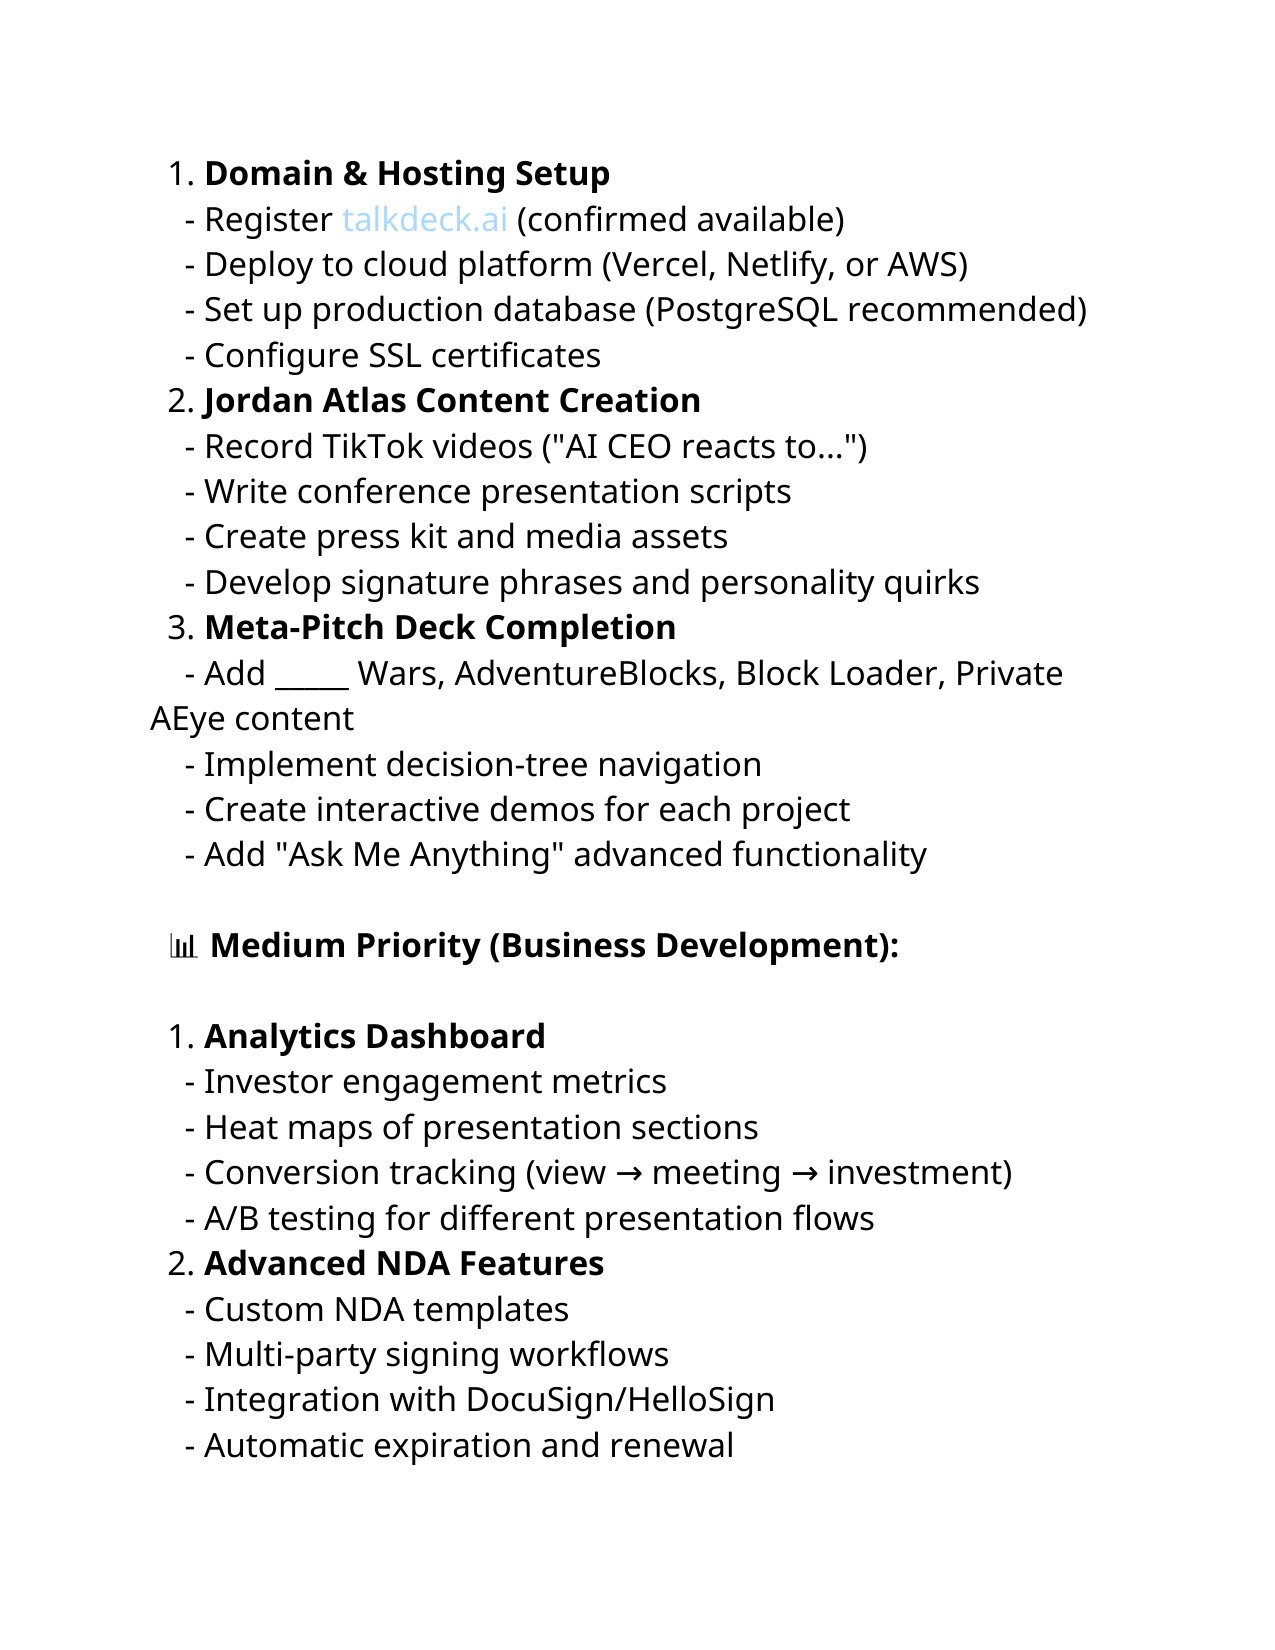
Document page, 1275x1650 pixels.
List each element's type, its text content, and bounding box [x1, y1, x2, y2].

text - Add "Ask Me Anything" advanced functionality [150, 831, 1125, 877]
text - Conversion tracking (view → meeting → investment) [150, 1149, 1125, 1194]
text 1. Domain & Hosting Setup [150, 150, 1125, 195]
text - Integration with DocuSign/HelloSign [150, 1376, 1125, 1422]
text - Create press kit and media assets [150, 513, 1125, 559]
text 1. Analytics Dashboard [150, 1013, 1125, 1058]
text - A/B testing for different presentation flows [150, 1194, 1125, 1240]
text - Custom NDA templates [150, 1285, 1125, 1331]
text - Automatic expiration and renewal [150, 1422, 1125, 1467]
text - Multi-party signing workflows [150, 1331, 1125, 1376]
text - Write conference presentation scripts [150, 468, 1125, 513]
text - Deploy to cloud platform (Vercel, Netlify, or AWS) [150, 241, 1125, 286]
text - Heat maps of presentation sections [150, 1104, 1125, 1149]
text - Create interactive demos for each project [150, 786, 1125, 831]
text - Record TikTok videos ("AI CEO reacts to...") [150, 422, 1125, 468]
text - Set up production database (PostgreSQL recommended) [150, 286, 1125, 332]
text - Develop signature phrases and personality quirks [150, 559, 1125, 604]
text 📊 Medium Priority (Business Development): [150, 922, 1125, 967]
text - Configure SSL certificates [150, 332, 1125, 377]
text - Investor engagement metrics [150, 1058, 1125, 1104]
text 2. Advanced NDA Features [150, 1240, 1125, 1285]
text - Add _____ Wars, AdventureBlocks, Block Loader, Private AEye content [150, 649, 1125, 740]
text 2. Jordan Atlas Content Creation [150, 377, 1125, 422]
text - Register talkdeck.ai (confirmed available) [150, 195, 1125, 241]
text 3. Meta-Pitch Deck Completion [150, 604, 1125, 649]
text - Implement decision-tree navigation [150, 740, 1125, 786]
